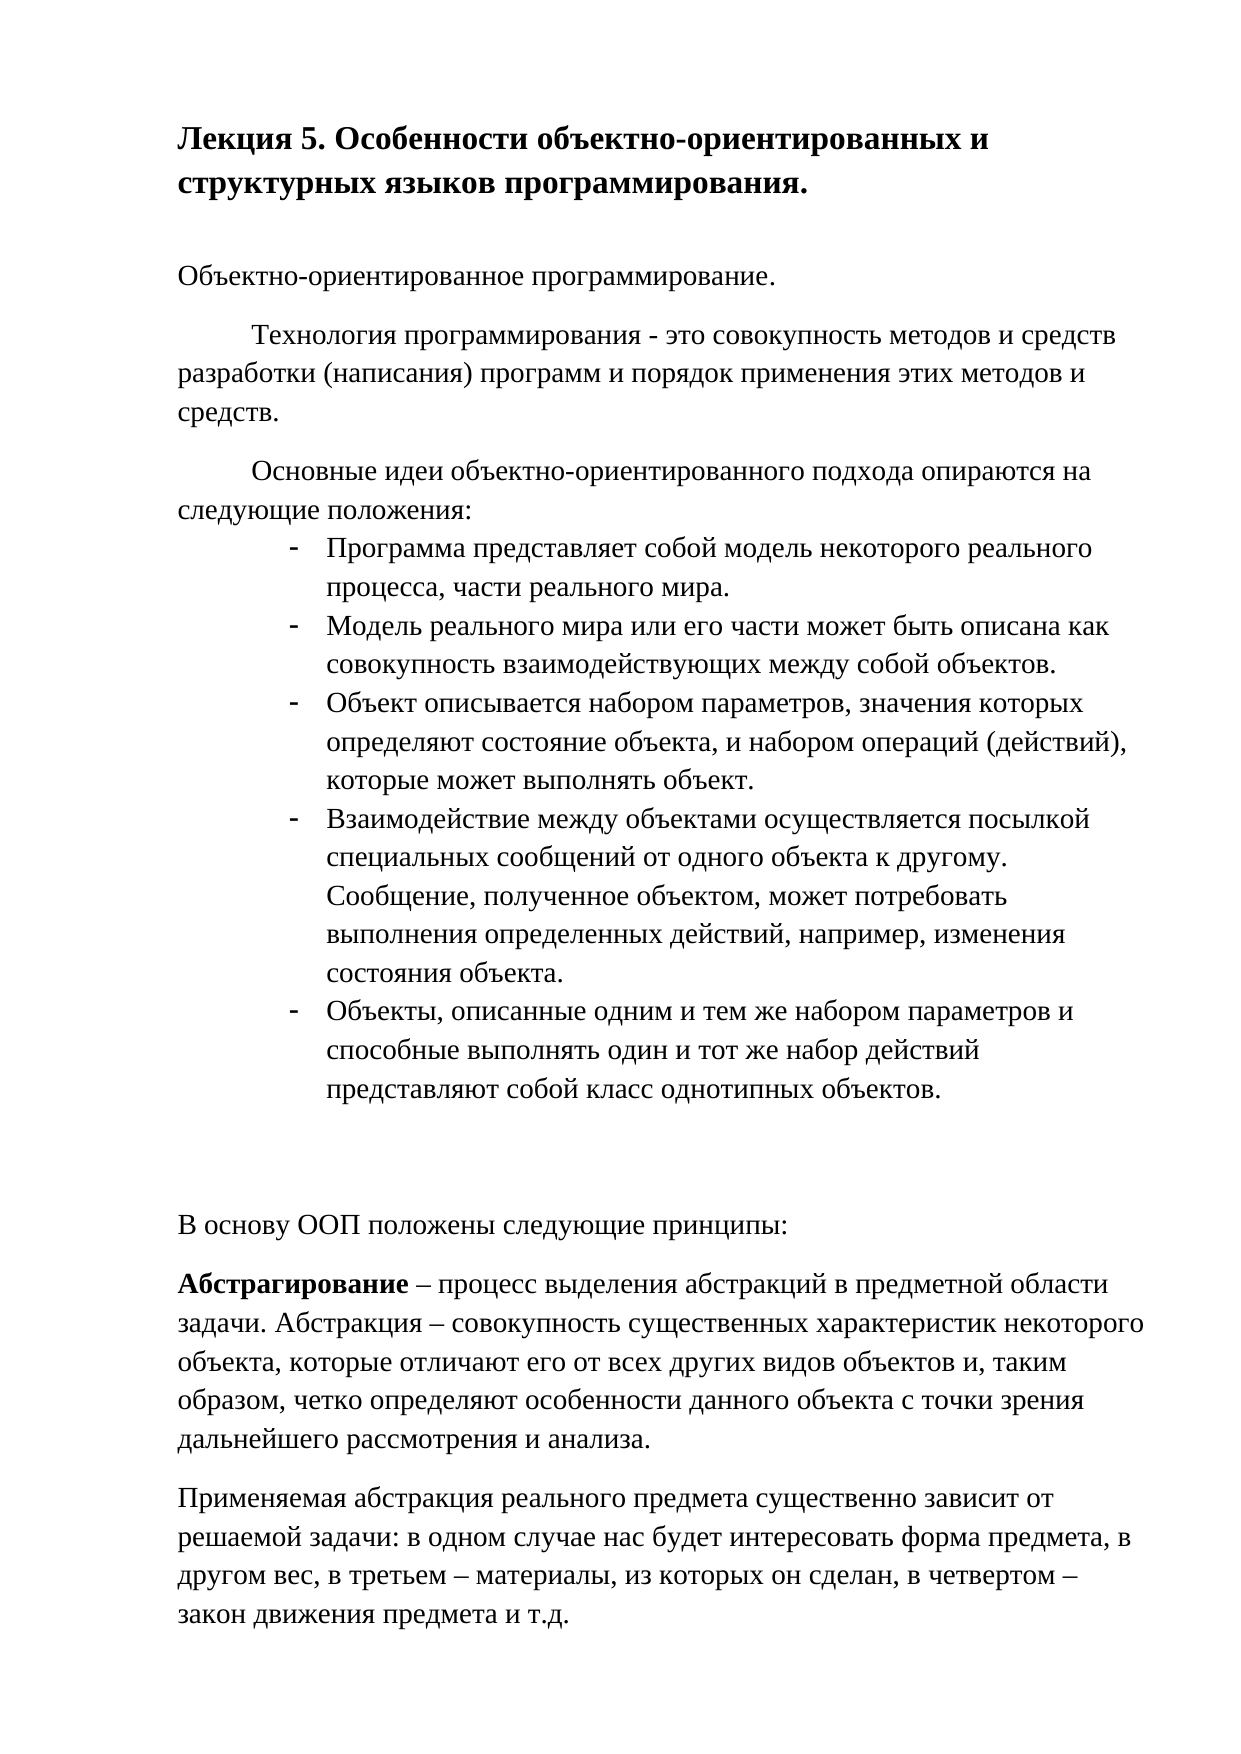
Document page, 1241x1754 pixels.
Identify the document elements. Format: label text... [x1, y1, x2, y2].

list Программа представляет собой модель некоторого реального процесса, части реального мира. [289, 531, 1152, 603]
text Лекция 5. Особенности объектно-ориентированных и структурных языков программирования. [177, 118, 1152, 233]
list Объект описывается набором параметров, значения которых определяют состояние объекта, и набором операций (действий), которые может выполнять объект. [289, 685, 1152, 796]
text Абстрагирование – процесс выделения абстракций в предметной области задачи. Абстракция – совокупность существенных характеристик некоторого объекта, которые отличают его от всех других видов объектов и, таким образом, четко определяют особенности данного объекта с точки зрения дальнейшего рассмотрения и анализа. [177, 1267, 1152, 1454]
list Объекты, описанные одним и тем же набором параметров и способные выполнять один и тот же набор действий представляют собой класс однотипных объектов. [289, 993, 1152, 1104]
text Технология программирования - это совокупность методов и средств разработки (написания) программ и порядок применения этих методов и средств. [177, 317, 1152, 428]
text Основные идеи объектно-ориентированного подхода опираются на следующие положения: [177, 453, 1152, 526]
text Применяемая абстракция реального предмета существенно зависит от решаемой задачи: в одном случае нас будет интересовать форма предмета, в другом вес, в третьем – материалы, из которых он сделан, в четвертом – закон движения предмета и т.д. [177, 1480, 1152, 1629]
text Объектно-ориентированное программирование. [177, 258, 1152, 291]
text В основу ООП положены следующие принципы: [177, 1207, 1152, 1241]
list Взаимодействие между объектами осуществляется посылкой специальных сообщений от одного объекта к другому. Сообщение, полученное объектом, может потребовать выполнения определенных действий, например, изменения состояния объекта. [289, 801, 1152, 988]
list Модель реального мира или его части может быть описана как совокупность взаимодействующих между собой объектов. [289, 608, 1152, 680]
